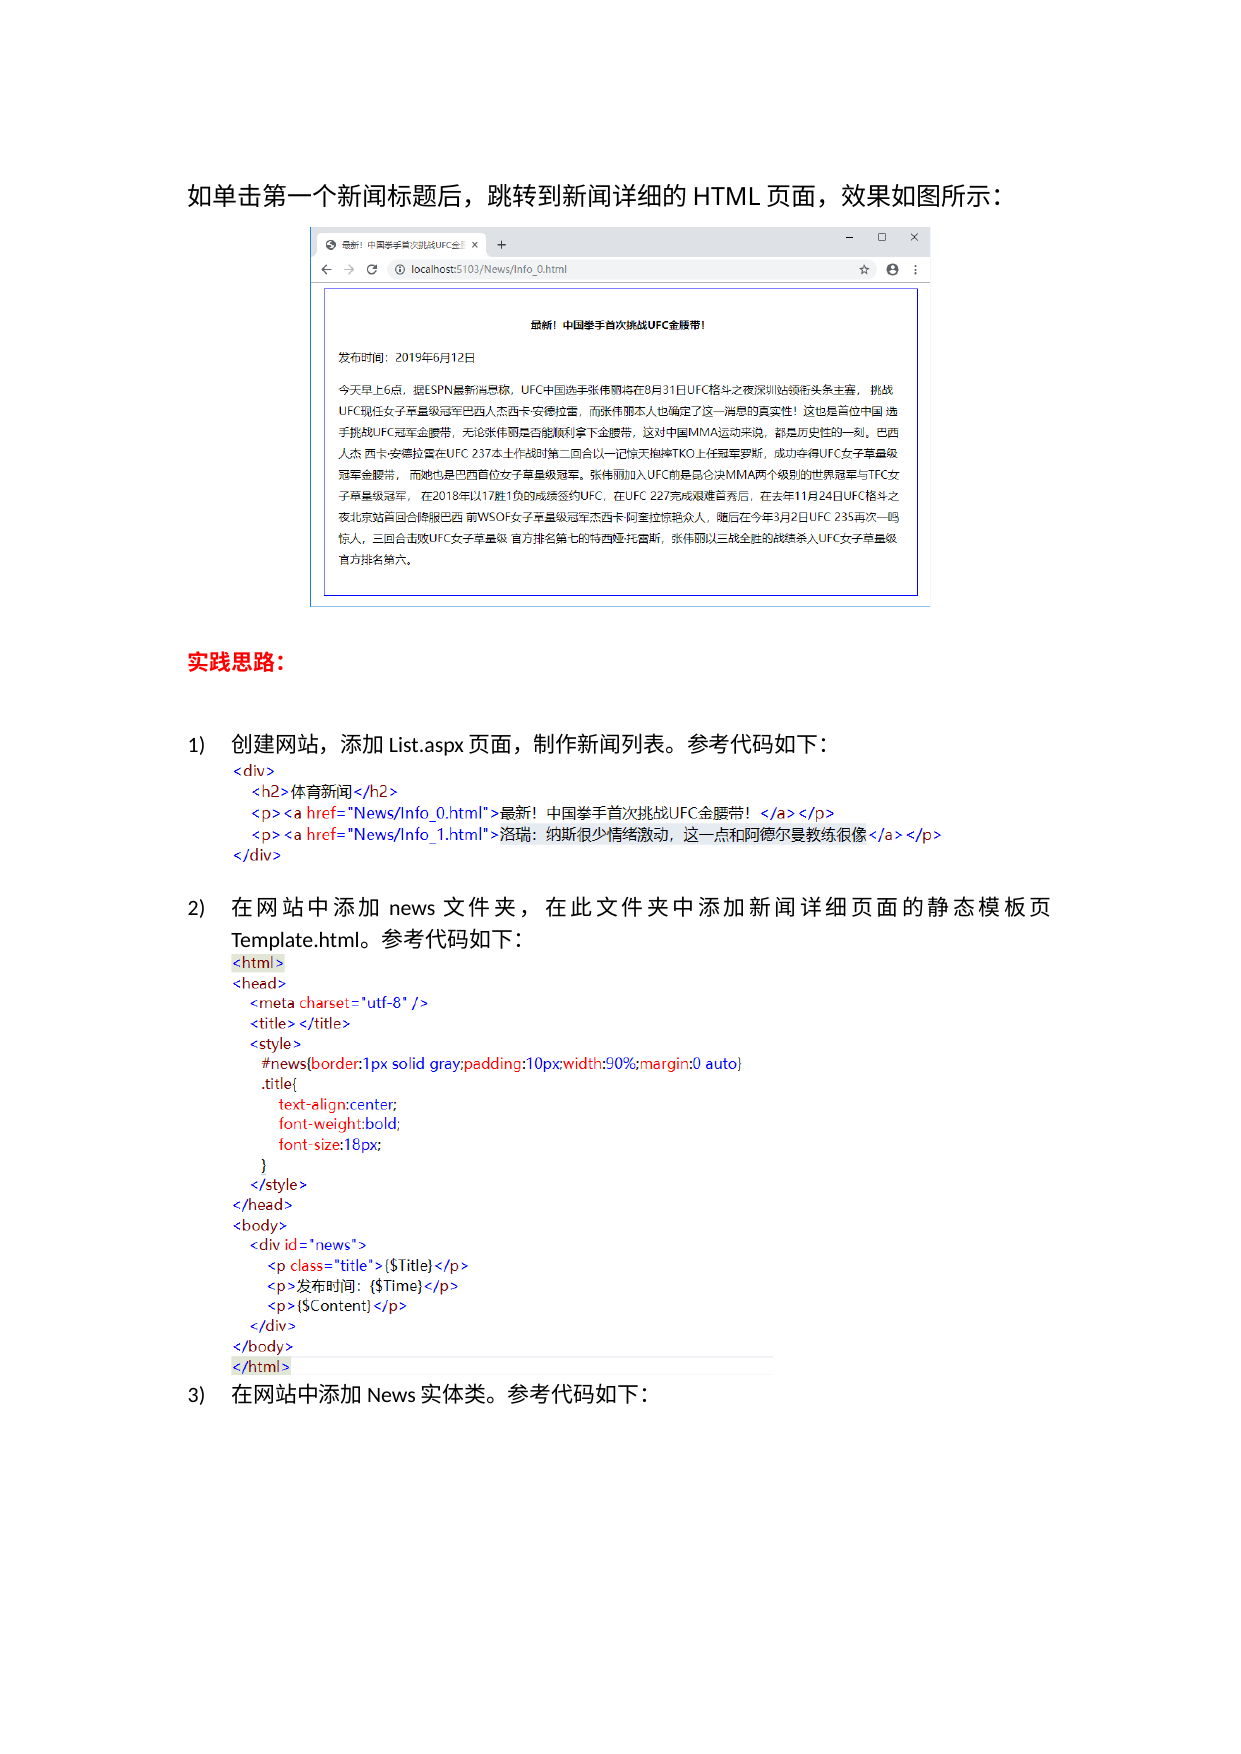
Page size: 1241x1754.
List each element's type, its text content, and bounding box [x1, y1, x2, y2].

picture [231, 954, 774, 1375]
list 在网站中添加News实体类。参考代码如下： [187, 1377, 1053, 1409]
list 创建网站，添加List.aspx页面，制作新闻列表。参考代码如下： [187, 727, 1053, 759]
text 如单击第一个新闻标题后，跳转到新闻详细的HTML页面，效果如图所示： [187, 162, 1053, 227]
picture [310, 227, 930, 607]
picture [231, 759, 947, 869]
subtitle 实践思路： [187, 644, 1053, 677]
list 在网站中添加news文件夹，在此文件夹中添加新闻详细页面的静态模板页Template.html。参考代码如下： [187, 889, 1053, 954]
